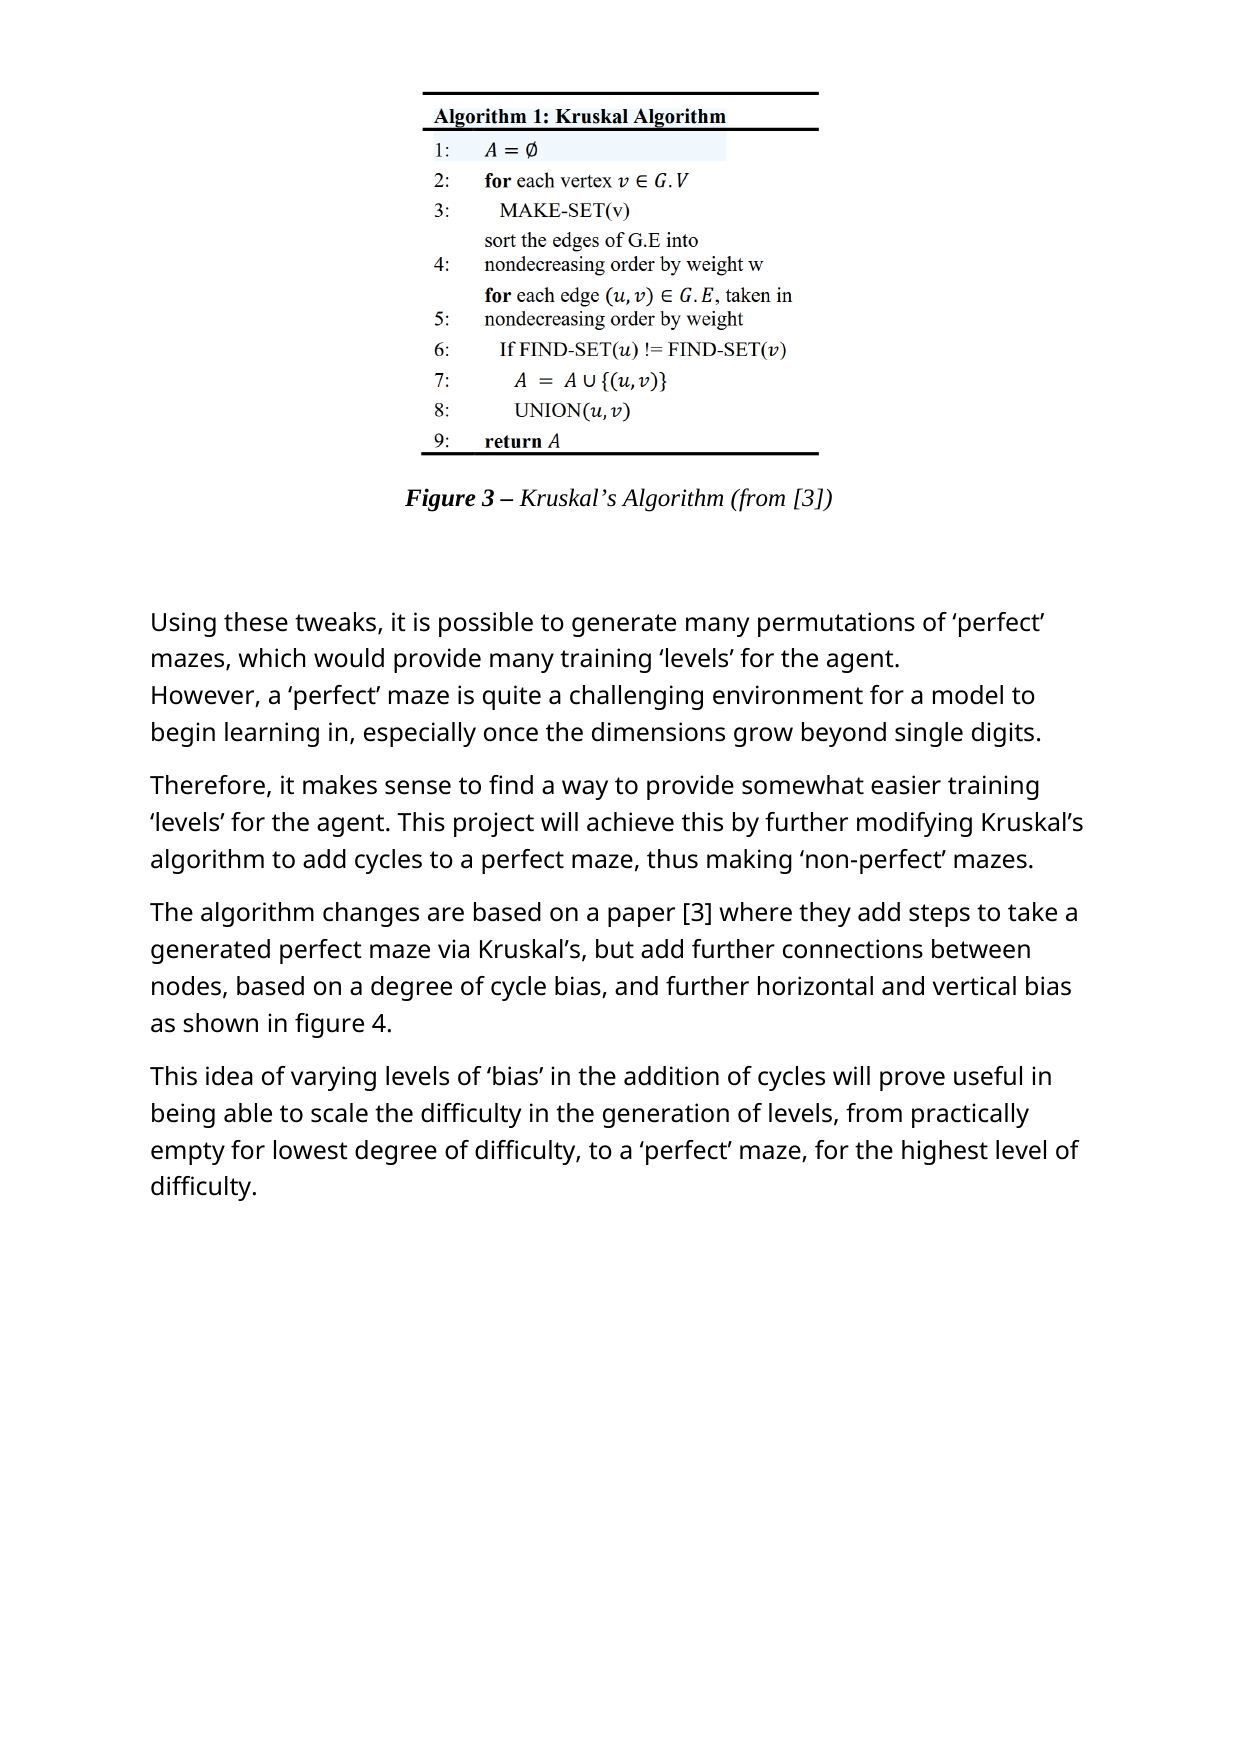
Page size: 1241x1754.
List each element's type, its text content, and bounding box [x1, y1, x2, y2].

picture [416, 88, 825, 464]
text This idea of varying levels of ‘bias’ in the addition of cycles will prove useful in being able to scale the difficulty in the generation of levels, from practically empty for lowest degree of difficulty, to a ‘perfect’ maze, for the highest level of difficulty. [150, 1059, 1090, 1203]
text Therefore, it makes sense to find a way to provide somewhat easier training ‘levels’ for the agent. This project will achieve this by further modifying Kruskal’s algorithm to add cycles to a perfect maze, thus making ‘non-perfect’ mazes. [150, 768, 1090, 876]
text The algorithm changes are based on a paper [3] where they add steps to take a generated perfect maze via Kruskal’s, but add further connections between nodes, based on a degree of cycle bias, and further horizontal and vertical bias as shown in figure 4. [150, 895, 1090, 1039]
text Figure 3 – Kruskal’s Algorithm (from [3]) [150, 483, 1090, 512]
text Using these tweaks, it is possible to generate many permutations of ‘perfect’ mazes, which would provide many training ‘levels’ for the agent. However, a ‘perfect’ maze is quite a challenging environment for a model to begin learning in, especially once the dimensions grow beyond single digits. [150, 531, 1090, 749]
